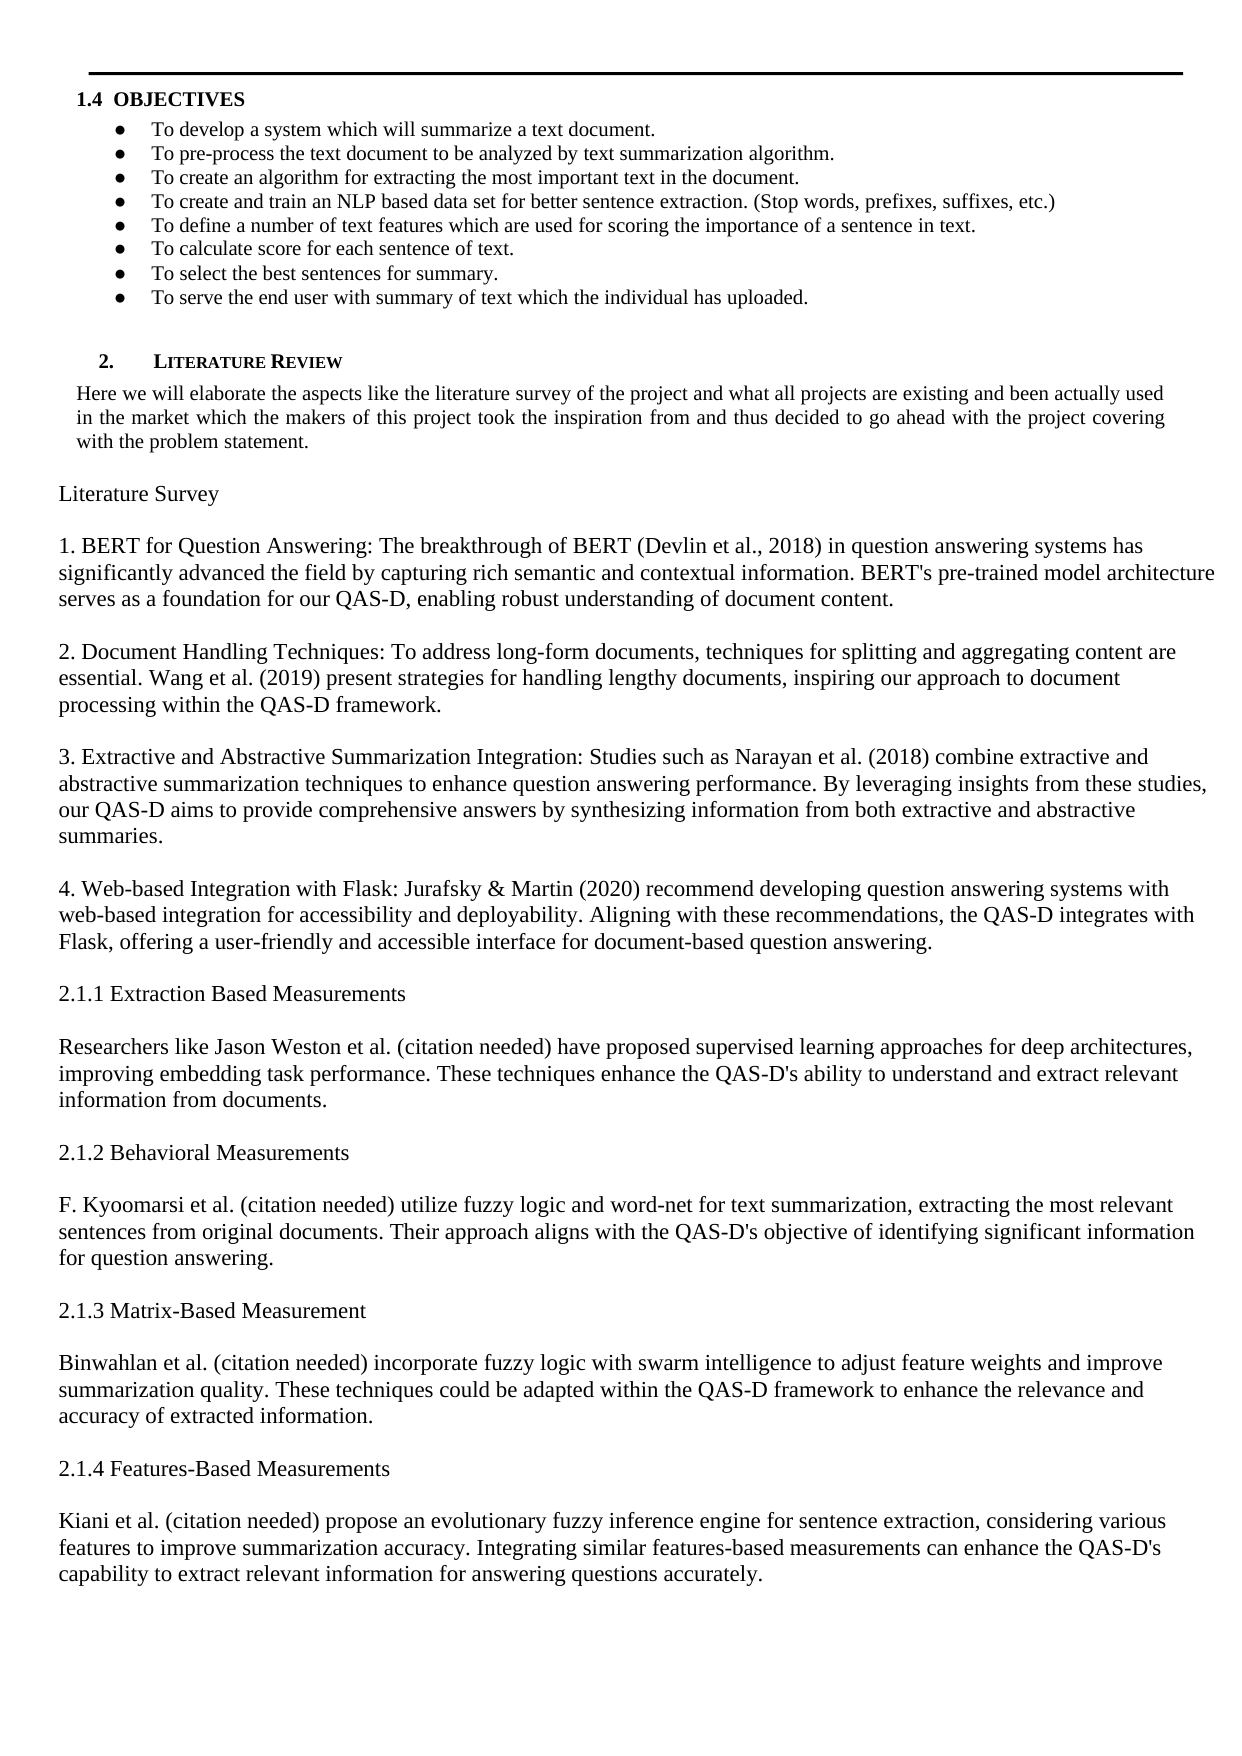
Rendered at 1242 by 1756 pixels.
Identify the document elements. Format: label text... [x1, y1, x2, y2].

text 1. BERT for Question Answering: The breakthrough of BERT (Devlin et al., 2018) in question answering systems has significantly advanced the field by capturing rich semantic and contextual information. BERT's pre-trained model architecture serves as a foundation for our QAS-D, enabling robust understanding of document content. [58, 532, 1219, 612]
text 4. Web-based Integration with Flask: Jurafsky & Martin (2020) recommend developing question answering systems with web-based integration for accessibility and deployability. Aligning with these recommendations, the QAS-D integrates with Flask, offering a user-friendly and accessible interface for document-based question answering. [58, 875, 1219, 954]
list To select the best sentences for summary. [114, 261, 1219, 285]
text 2.1.1 Extraction Based Measurements [58, 981, 1219, 1007]
text Kiani et al. (citation needed) propose an evolutionary fuzzy inference engine for sentence extraction, considering various features to improve summarization accuracy. Integrating similar features-based measurements can enhance the QAS-D's capability to extract relevant information for answering questions accurately. [58, 1508, 1219, 1587]
list To serve the end user with summary of text which the individual has uploaded. [114, 285, 1219, 309]
text Researchers like Jason Weston et al. (citation needed) have proposed supervised learning approaches for deep architectures, improving embedding task performance. These techniques enhance the QAS-D's ability to understand and extract relevant information from documents. [58, 1033, 1219, 1112]
text Binwahlan et al. (citation needed) incorporate fuzzy logic with swarm intelligence to adjust feature weights and improve summarization quality. These techniques could be adapted within the QAS-D framework to enhance the relevance and accuracy of extracted information. [58, 1349, 1219, 1428]
text 2.1.3 Matrix-Based Measurement [58, 1297, 1219, 1323]
list To define a number of text features which are used for scoring the importance of a sentence in text. [114, 213, 1219, 237]
list To create an algorithm for extracting the most important text in the document. [114, 165, 1219, 189]
subtitle OBJECTIVES [76, 87, 1219, 111]
list To pre-process the text document to be analyzed by text summarization algorithm. [114, 141, 1219, 165]
text F. Kyoomarsi et al. (citation needed) utilize fuzzy logic and word-net for text summarization, extracting the most relevant sentences from original documents. Their approach aligns with the QAS-D's objective of identifying significant information for question answering. [58, 1191, 1219, 1270]
list To calculate score for each sentence of text. [114, 237, 1219, 261]
list To develop a system which will summarize a text document. [114, 117, 1219, 141]
text 3. Extractive and Abstractive Summarization Integration: Studies such as Narayan et al. (2018) combine extractive and abstractive summarization techniques to enhance question answering performance. By leveraging insights from these studies, our QAS-D aims to provide comprehensive answers by synthesizing information from both extractive and abstractive summaries. [58, 743, 1219, 849]
text Literature Survey [58, 480, 1219, 506]
text 2. Document Handling Techniques: To address long-form documents, techniques for splitting and aggregating content are essential. Wang et al. (2019) present strategies for handling lengthy documents, inspiring our approach to document processing within the QAS-D framework. [58, 638, 1219, 717]
list To create and train an NLP based data set for better sentence extraction. (Stop words, prefixes, suffixes, etc.) [114, 189, 1219, 213]
text Here we will elaborate the aspects like the literature survey of the project and what all projects are existing and been actually used in the market which the makers of this project took the inspiration from and thus decided to go ahead with the project covering with the problem statement. [76, 381, 1167, 453]
text 2.1.4 Features-Based Measurements [58, 1455, 1219, 1481]
text 2.1.2 Behavioral Measurements [58, 1139, 1219, 1165]
list LITERATURE REVIEW [98, 349, 1219, 373]
